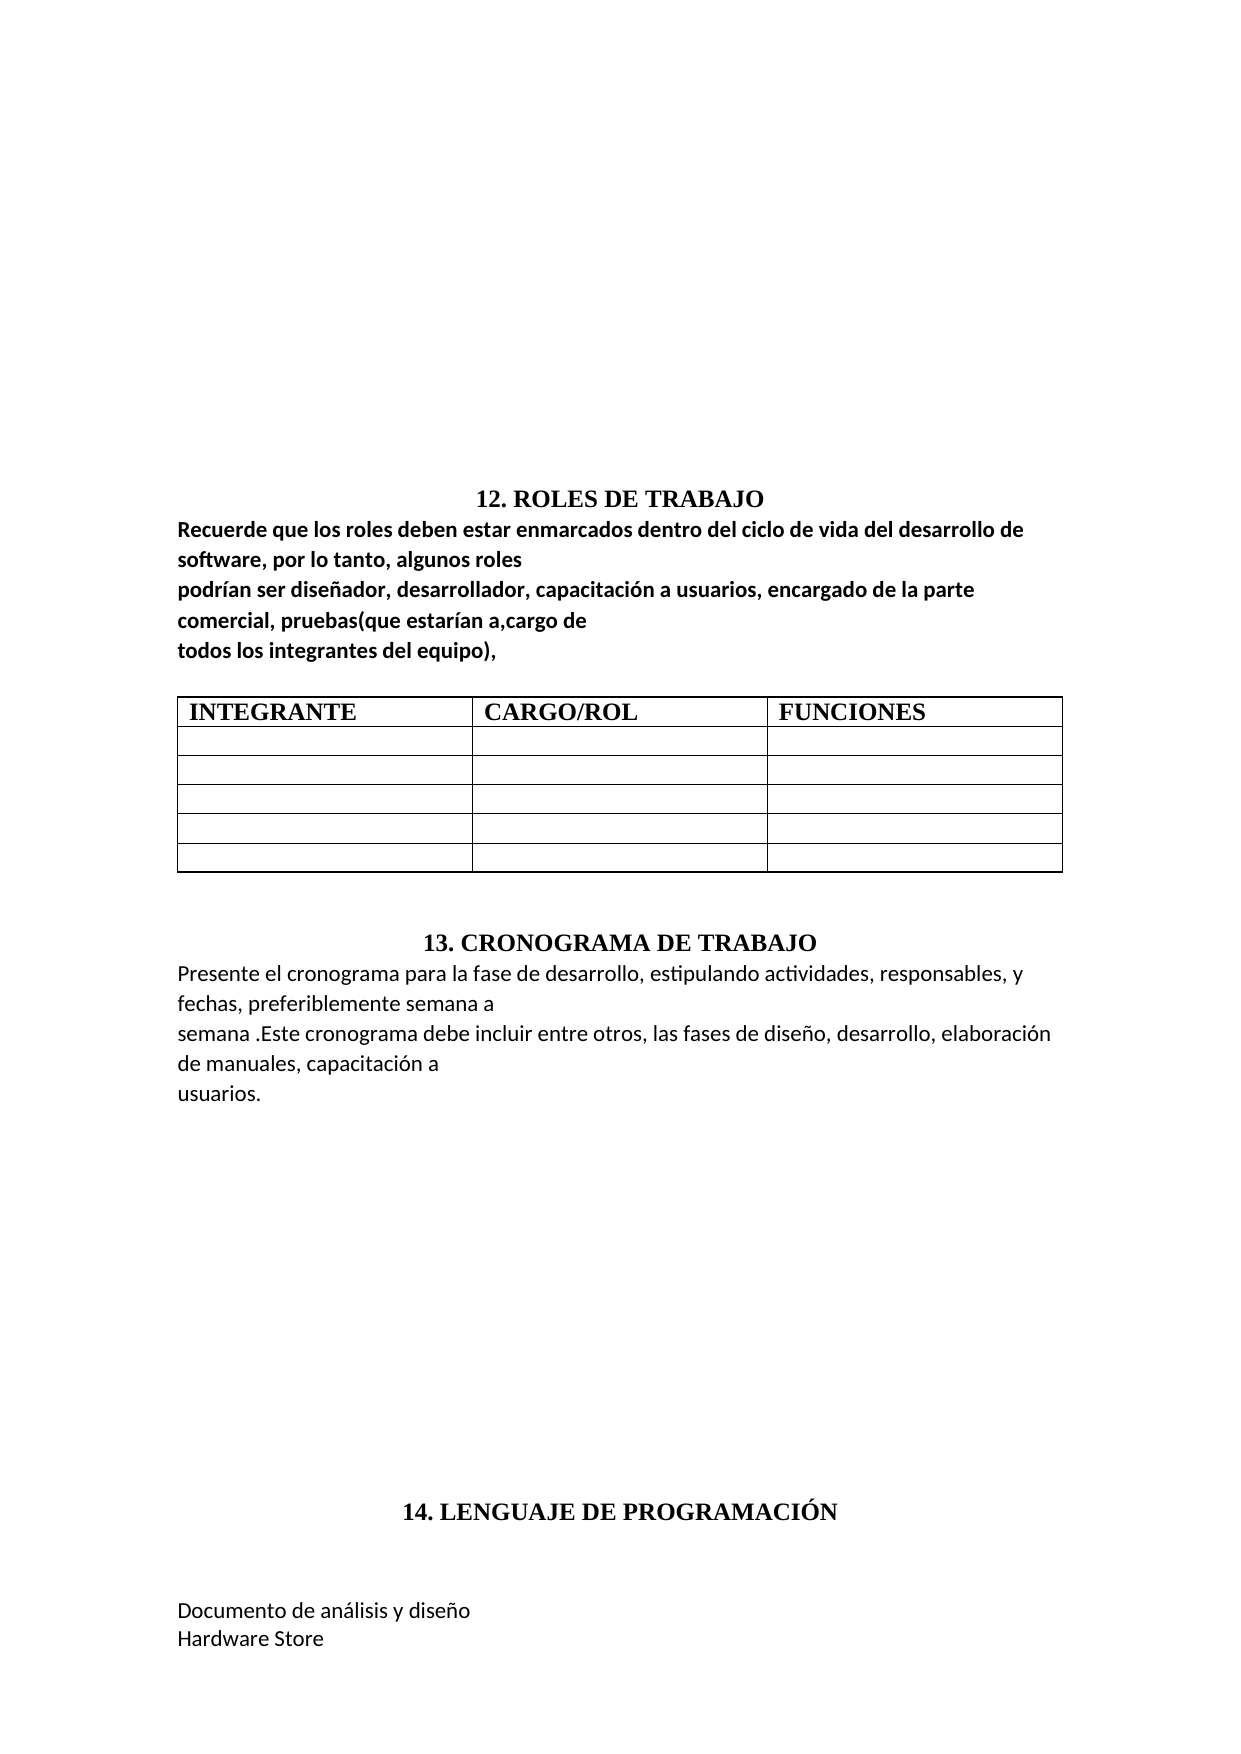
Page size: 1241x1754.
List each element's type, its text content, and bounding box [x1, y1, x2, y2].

table_cell [768, 814, 1062, 842]
table_header CARGO/ROL [473, 698, 767, 726]
table_cell [178, 785, 472, 813]
table_cell [473, 727, 767, 755]
table_cell [473, 756, 767, 784]
table_cell [768, 727, 1062, 755]
text podrían ser diseñador, desarrollador, capacitación a usuarios, encargado de la parte comercial, pruebas(que estarían a,cargo de [177, 576, 1063, 634]
subtitle CRONOGRAMA DE TRABAJO [177, 928, 1063, 956]
text semana .Este cronograma debe incluir entre otros, las fases de diseño, desarrollo, elaboración de manuales, capacitación a [177, 1019, 1063, 1077]
table_cell [473, 814, 767, 842]
text usuarios. [177, 1079, 1063, 1108]
text Presente el cronograma para la fase de desarrollo, estipulando actividades, responsables, y fechas, preferiblemente semana a [177, 959, 1063, 1017]
table_cell [768, 756, 1062, 784]
table_cell [178, 844, 472, 871]
table_cell [473, 844, 767, 871]
table_header INTEGRANTE [178, 698, 472, 726]
text todos los integrantes del equipo), [177, 636, 1063, 664]
table_cell [473, 785, 767, 813]
text Recuerde que los roles deben estar enmarcados dentro del ciclo de vida del desarrollo de software, por lo tanto, algunos roles [177, 515, 1063, 573]
table_cell [178, 814, 472, 842]
table_header FUNCIONES [768, 698, 1062, 726]
subtitle ROLES DE TRABAJO [177, 484, 1063, 513]
subtitle LENGUAJE DE PROGRAMACIÓN [177, 1497, 1063, 1526]
table_cell [768, 785, 1062, 813]
table_cell [178, 756, 472, 784]
table_cell [768, 844, 1062, 871]
table_cell [178, 727, 472, 755]
